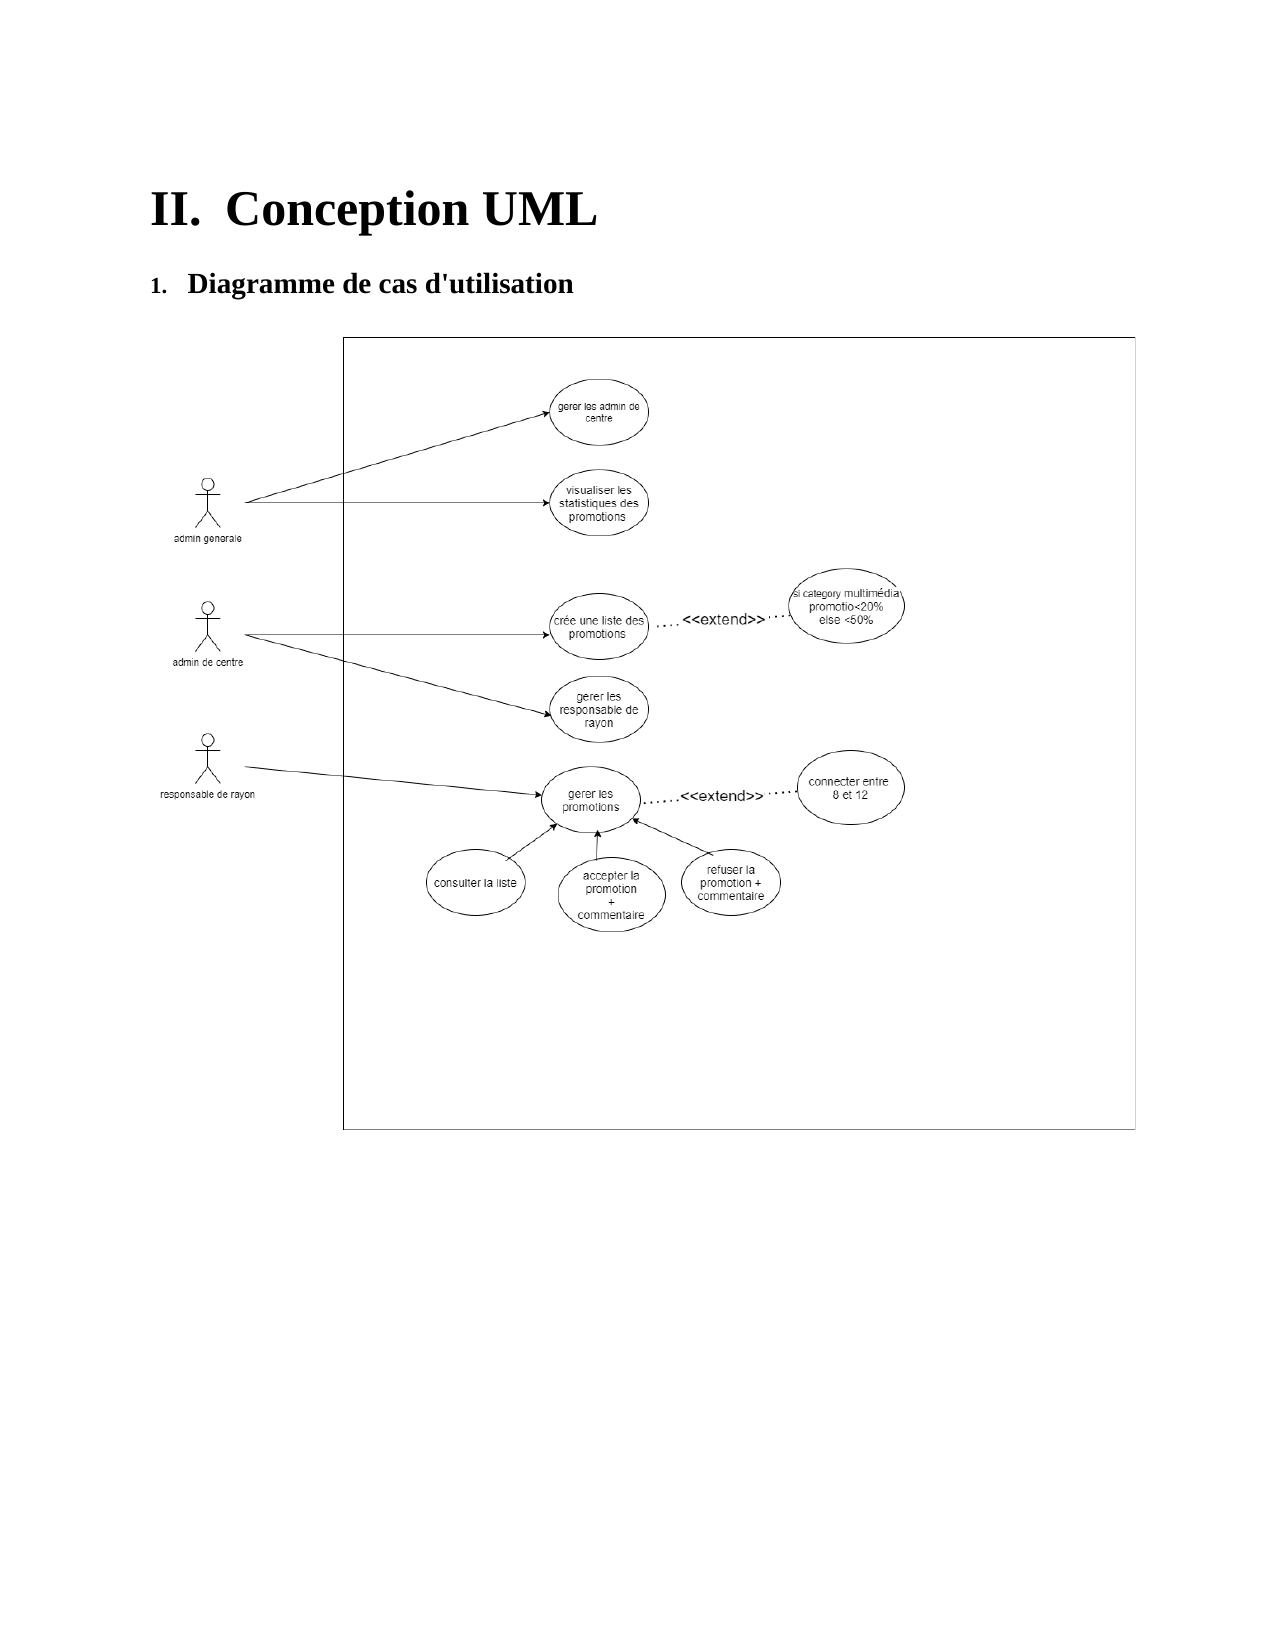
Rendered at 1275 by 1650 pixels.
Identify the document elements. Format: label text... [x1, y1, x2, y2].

picture [160, 337, 1136, 1130]
subtitle Diagramme de cas d'utilisation [150, 266, 1125, 299]
subtitle Conception UML [150, 179, 1125, 237]
